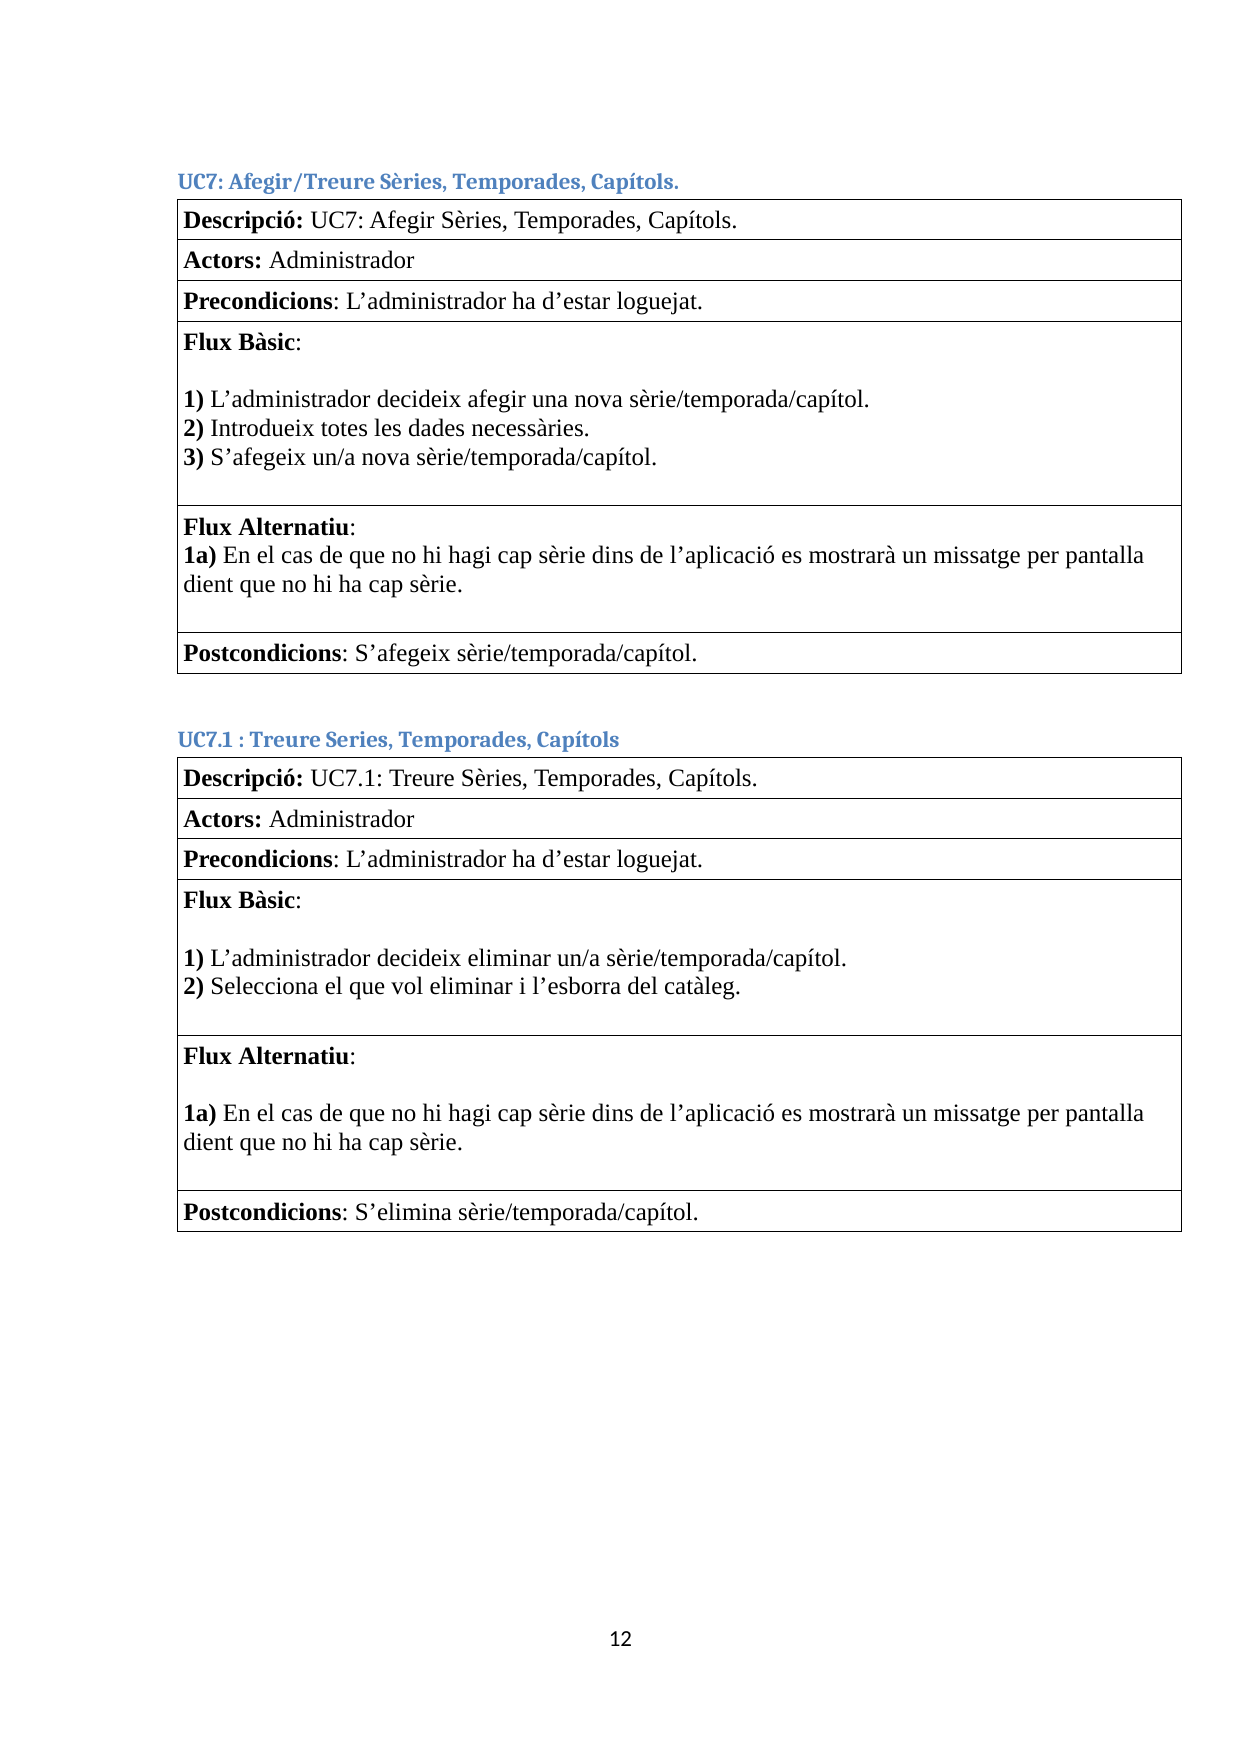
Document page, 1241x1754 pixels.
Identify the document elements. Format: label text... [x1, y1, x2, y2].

table_cell Actors: Administrador [178, 799, 1181, 838]
table_cell Actors: Administrador [178, 240, 1181, 280]
table_header Descripció: UC7: Afegir Sèries, Temporades, Capítols. [178, 200, 1181, 239]
table_cell Postcondicions: S’afegeix sèrie/temporada/capítol. [178, 633, 1181, 673]
table_cell Postcondicions: S’elimina sèrie/temporada/capítol. [178, 1191, 1181, 1231]
table_cell Flux Bàsic: 1) L’administrador decideix afegir una nova sèrie/temporada/capítol. 2) Introdueix totes les dades necessàries. 3) S’afegeix un/a nova sèrie/temporada/capítol. [178, 322, 1181, 505]
table_cell Flux Alternatiu: 1a) En el cas de que no hi hagi cap sèrie dins de l’aplicació es mostrarà un missatge per pantalla dient que no hi ha cap sèrie. [178, 1036, 1181, 1190]
table_cell Precondicions: L’administrador ha d’estar loguejat. [178, 839, 1181, 879]
subtitle UC7: Afegir/Treure Sèries, Temporades, Capítols. [177, 168, 1063, 195]
table_cell Precondicions: L’administrador ha d’estar loguejat. [178, 281, 1181, 321]
table_cell Flux Alternatiu: 1a) En el cas de que no hi hagi cap sèrie dins de l’aplicació es mostrarà un missatge per pantalla dient que no hi ha cap sèrie. [178, 506, 1181, 632]
table_cell Flux Bàsic: 1) L’administrador decideix eliminar un/a sèrie/temporada/capítol. 2) Selecciona el que vol eliminar i l’esborra del catàleg. [178, 880, 1181, 1035]
table_header Descripció: UC7.1: Treure Sèries, Temporades, Capítols. [178, 758, 1181, 797]
subtitle UC7.1 : Treure Series, Temporades, Capítols [177, 727, 1063, 753]
